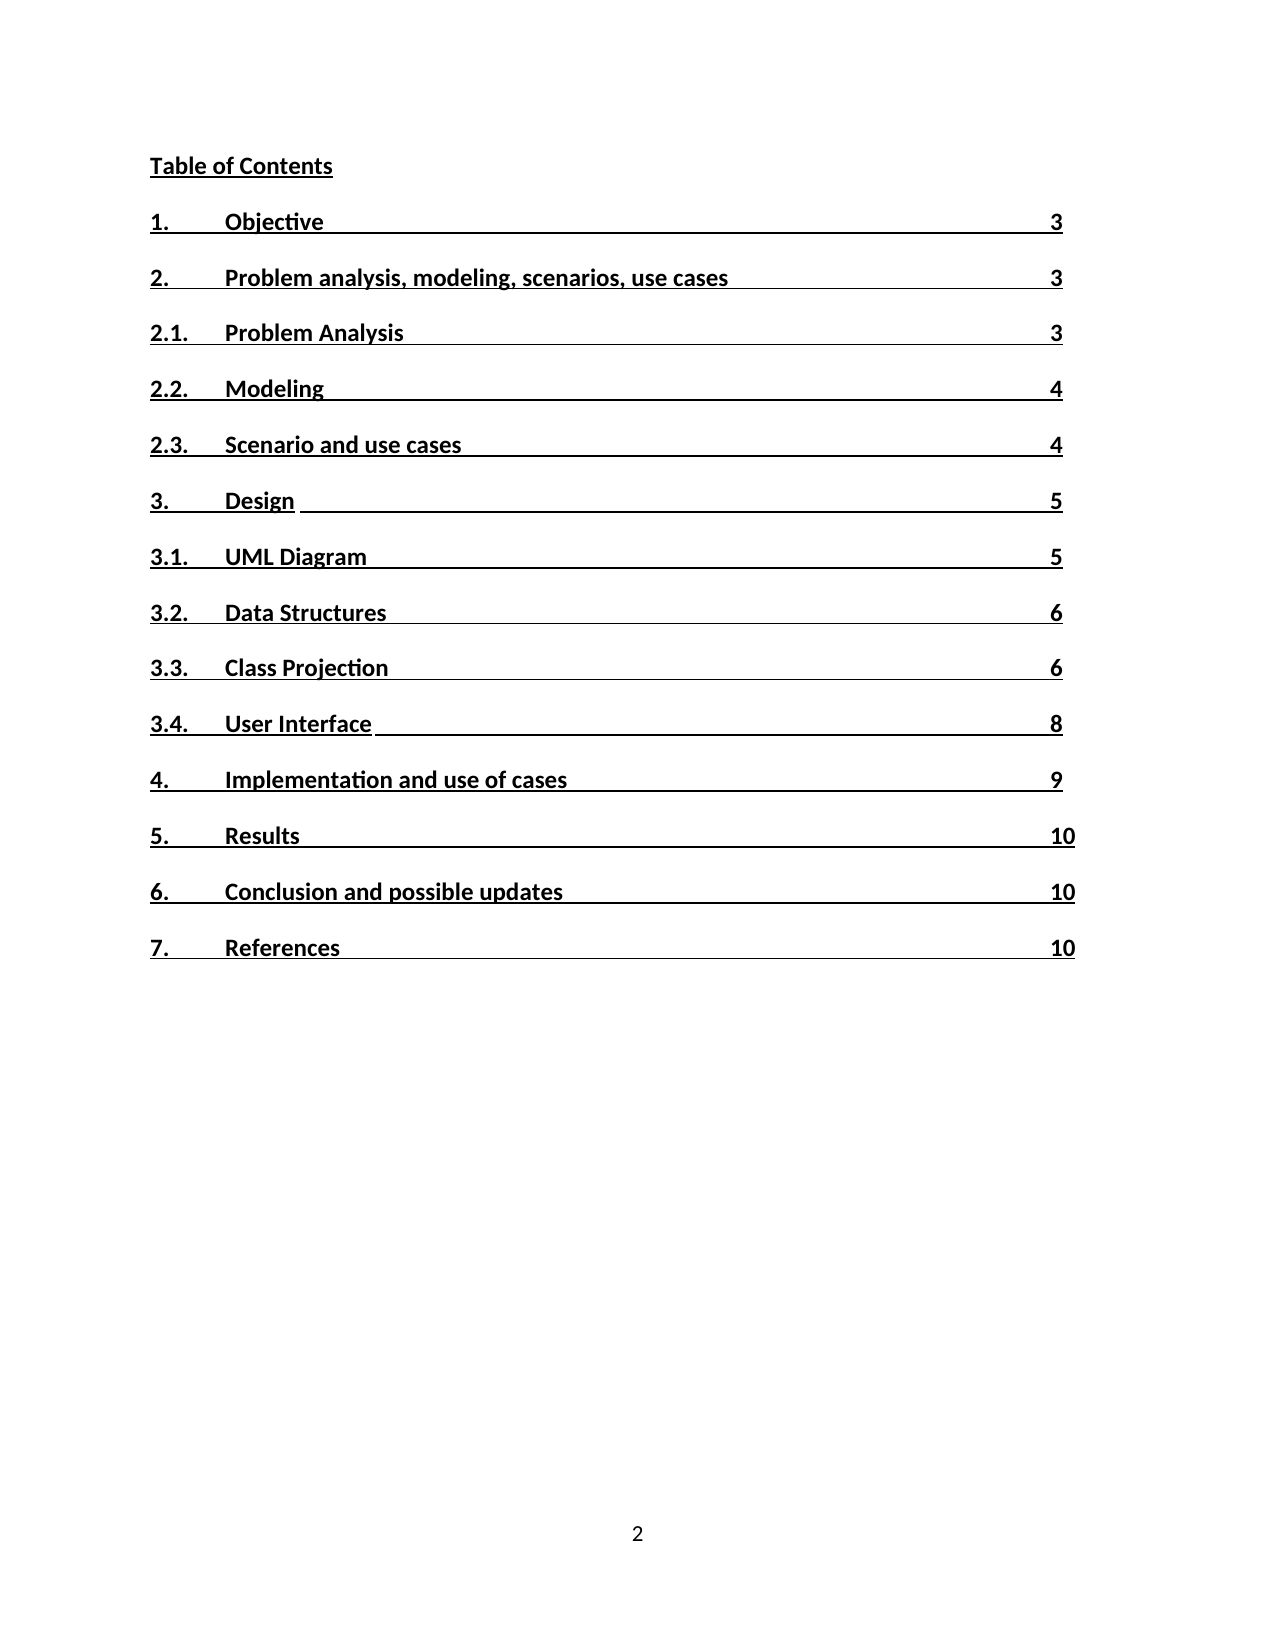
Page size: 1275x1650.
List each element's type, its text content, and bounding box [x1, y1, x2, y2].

text 2.2. Modeling 4 [150, 373, 1125, 404]
text 2.1. Problem Analysis 3 [150, 317, 1125, 348]
text 3.4. User Interface 8 [150, 708, 1125, 739]
text 4. Implementation and use of cases 9 [150, 764, 1125, 795]
text 3. Design 5 [150, 485, 1125, 516]
text 2. Problem analysis, modeling, scenarios, use cases 3 [150, 262, 1125, 292]
text 7. References 10 [150, 932, 1125, 962]
text 2.3. Scenario and use cases 4 [150, 429, 1125, 460]
text 3.1. UML Diagram 5 [150, 541, 1125, 571]
text 6. Conclusion and possible updates 10 [150, 876, 1125, 906]
text 5. Results 10 [150, 820, 1125, 851]
text 3.2. Data Structures 6 [150, 597, 1125, 627]
text 3.3. Class Projection 6 [150, 652, 1125, 683]
text Table of Contents [150, 150, 1125, 181]
text 1. Objective 3 [150, 206, 1125, 236]
